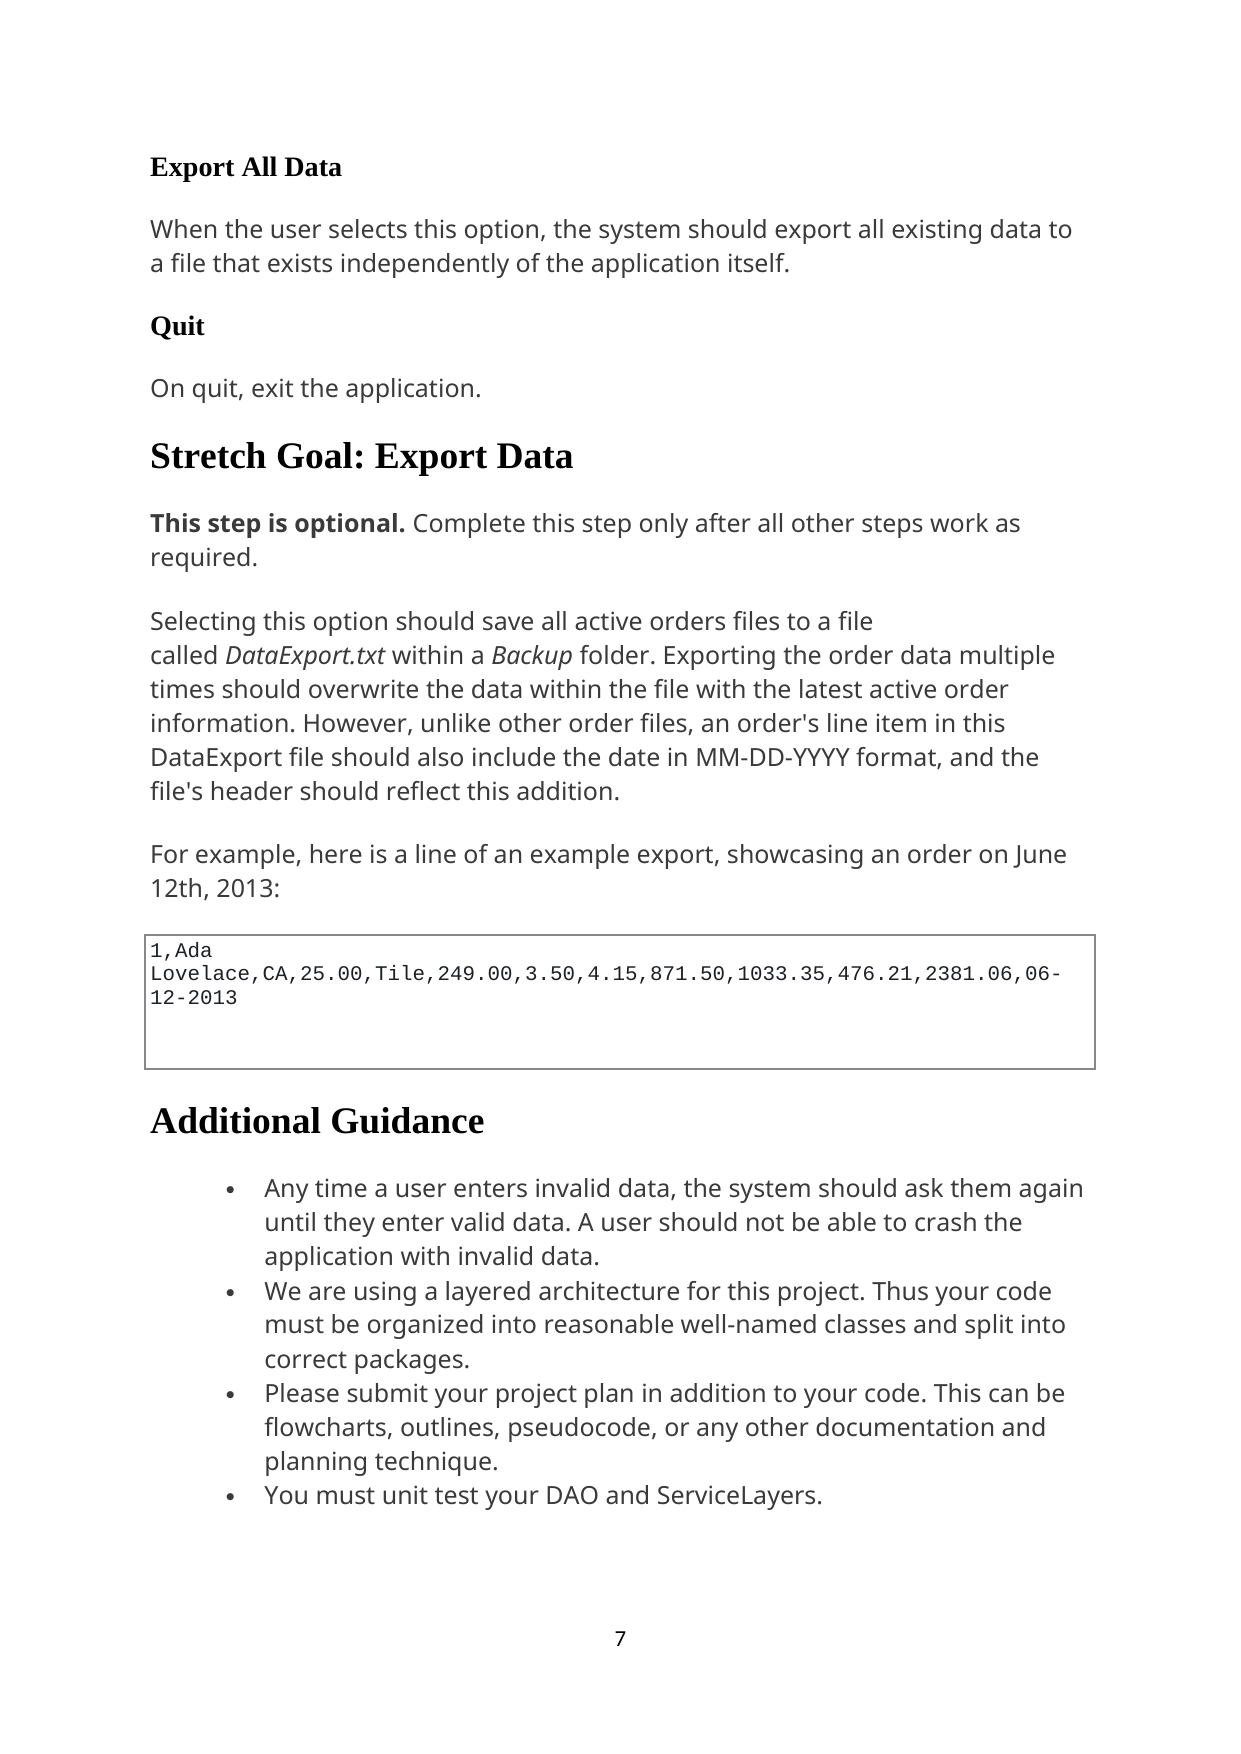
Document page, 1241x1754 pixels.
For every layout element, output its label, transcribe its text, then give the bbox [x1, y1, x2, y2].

subtitle Additional Guidance [150, 1099, 1090, 1142]
text When the user selects this option, the system should export all existing data to a file that exists independently of the application itself. [150, 212, 1090, 280]
text For example, here is a line of an example export, showcasing an order on June 12th, 2013: [150, 837, 1090, 905]
list Any time a user enters invalid data, the system should ask them again until they enter valid data. A user should not be able to crash the application with invalid data. [227, 1171, 1090, 1273]
text This step is optional. Complete this step only after all other steps work as required. [150, 506, 1090, 574]
list You must unit test your DAO and ServiceLayers. [227, 1477, 1090, 1512]
subtitle Export All Data [150, 150, 1090, 182]
list We are using a layered architecture for this project. Thus your code must be organized into reasonable well-named classes and split into correct packages. [227, 1273, 1090, 1375]
text Selecting this option should save all active orders files to a file called DataExport.txt within a Backup folder. Exporting the order data multiple times should overwrite the data within the file with the latest active order information. However, unlike other order files, an order's line item in this DataExport file should also include the date in MM-DD-YYYY format, and the file's header should reflect this addition. [150, 603, 1090, 808]
subtitle Quit [150, 309, 1090, 341]
subtitle Stretch Goal: Export Data [150, 434, 1090, 477]
list Please submit your project plan in addition to your code. This can be flowcharts, outlines, pseudocode, or any other documentation and planning technique. [227, 1375, 1090, 1477]
text 1,Ada Lovelace,CA,25.00,Tile,249.00,3.50,4.15,871.50,1033.35,476.21,2381.06,06-12-2013 [146, 936, 1094, 1011]
text On quit, exit the application. [150, 370, 1090, 404]
